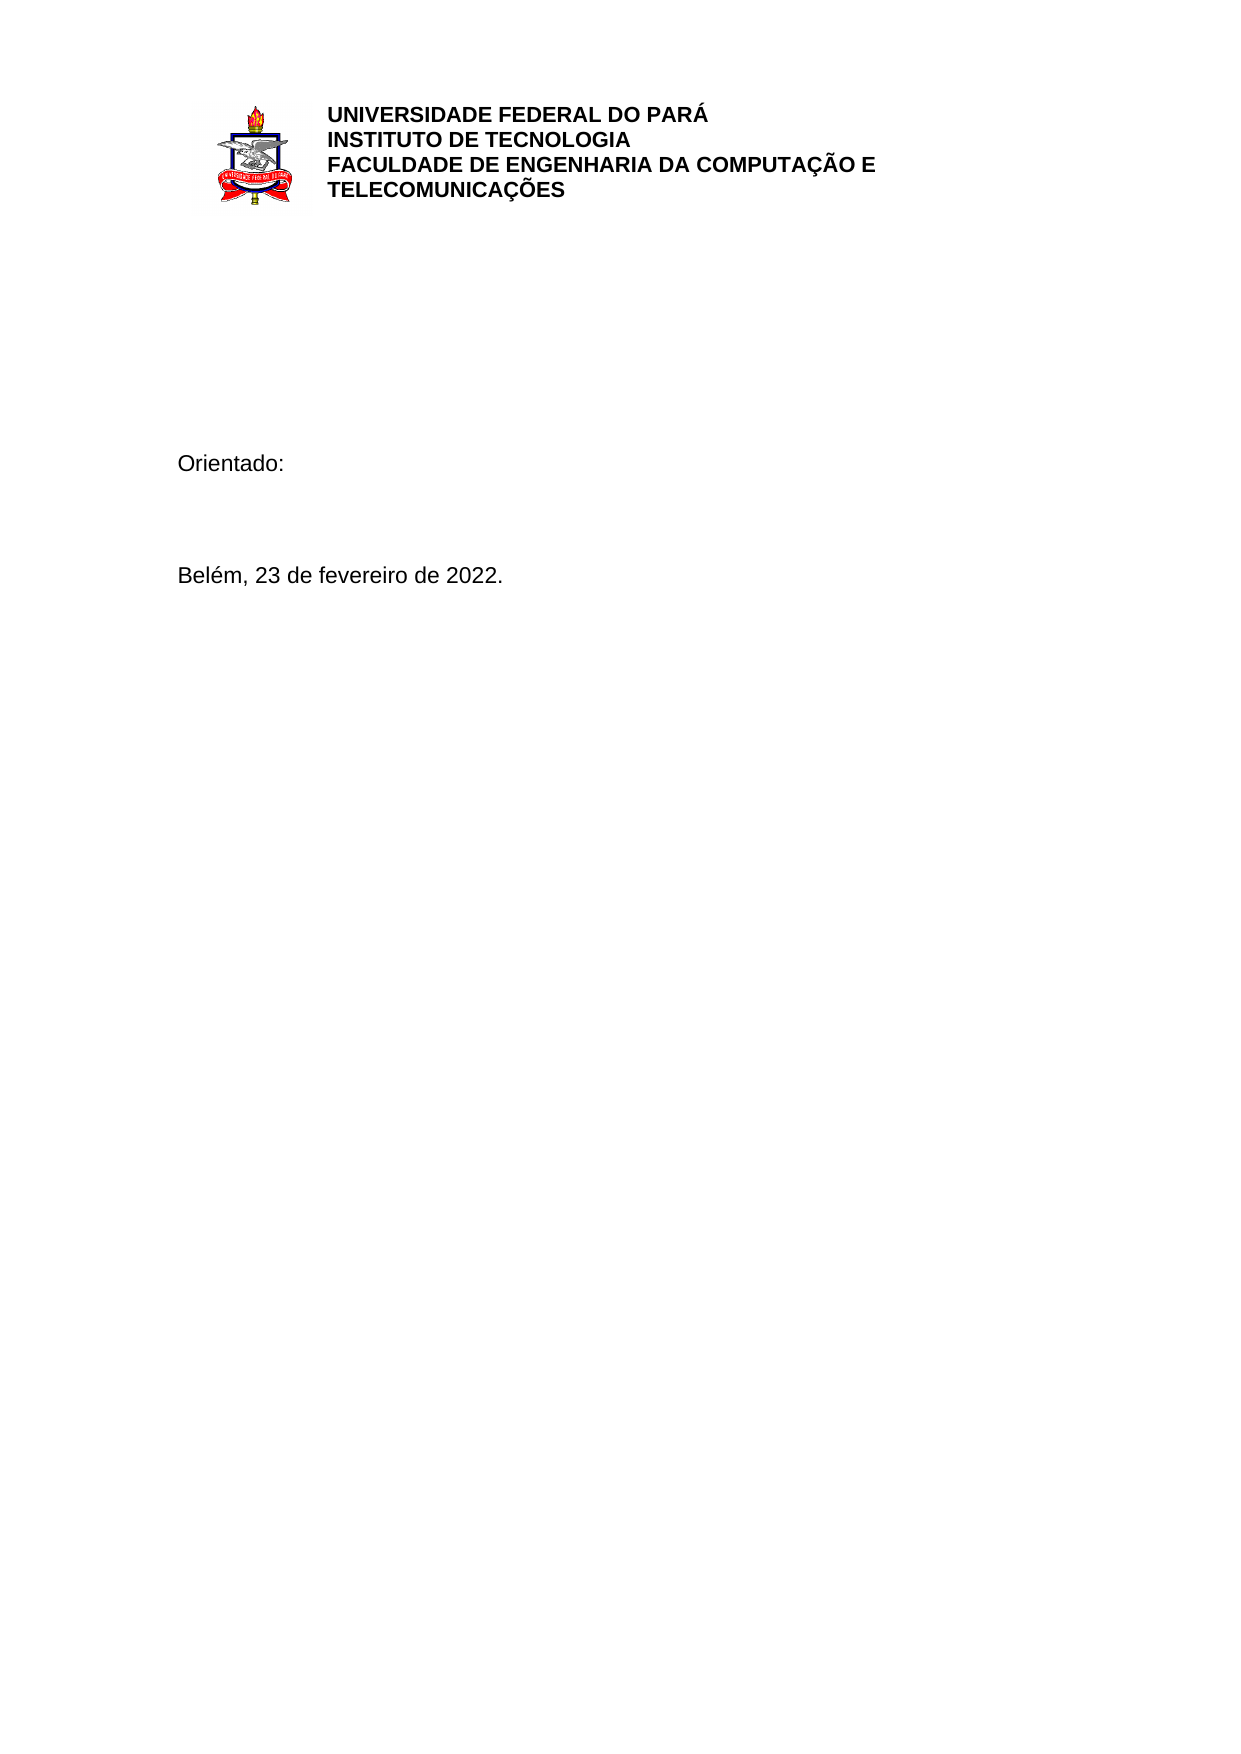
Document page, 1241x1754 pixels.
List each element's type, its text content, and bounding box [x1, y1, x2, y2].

picture [191, 101, 314, 216]
text Belém, 23 de fevereiro de 2022. [177, 562, 1063, 588]
text Orientado: [177, 449, 1063, 476]
